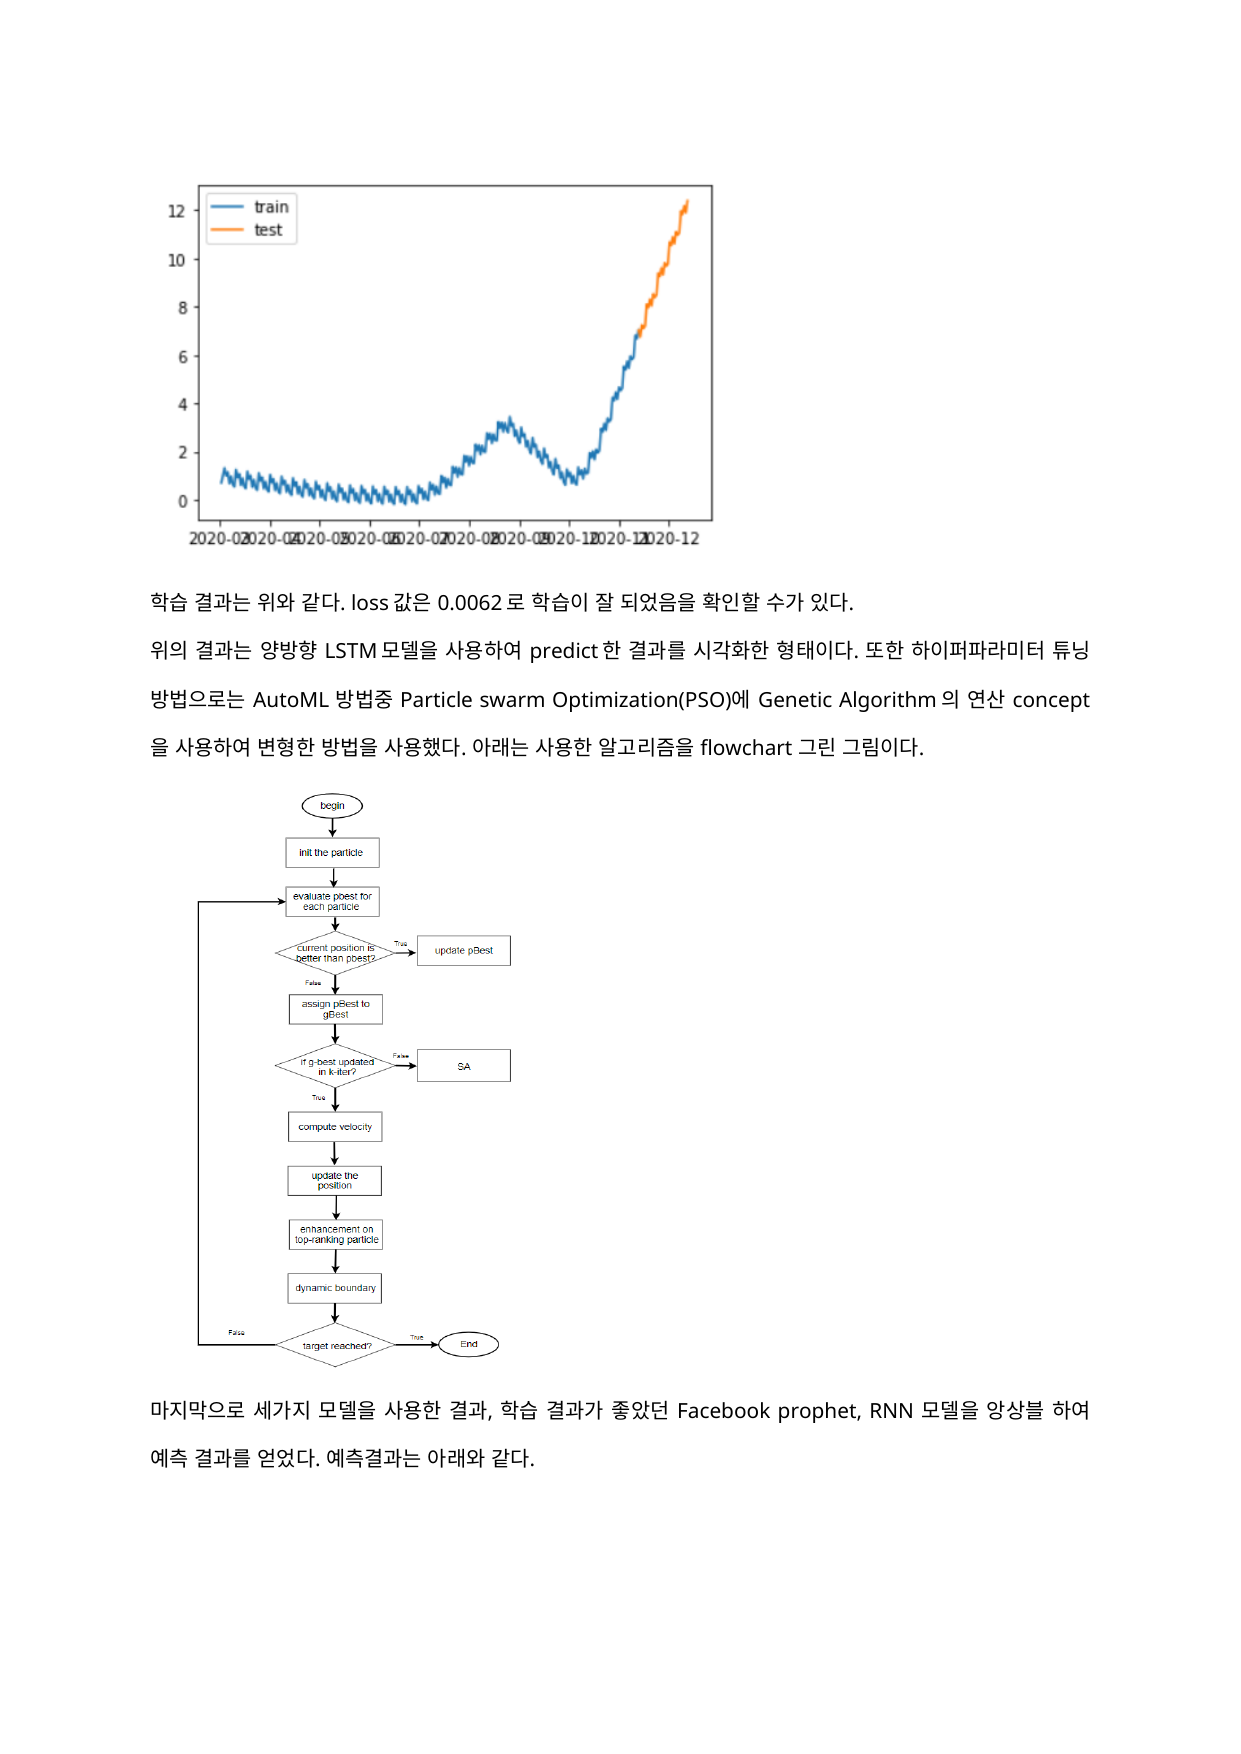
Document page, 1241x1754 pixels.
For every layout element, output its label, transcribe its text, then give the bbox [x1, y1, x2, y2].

text 마지막으로 세가지 모델을 사용한 결과, 학습 결과가 좋았던 Facebook prophet, RNN 모델을 앙상블 하여 예측 결과를 얻었다. 예측결과는 아래와 같다. [150, 1394, 1090, 1473]
text 위의 결과는 양방향 LSTM모델을 사용하여 predict한 결과를 시각화한 형태이다. 또한 하이퍼파라미터 튜닝 방법으로는 AutoML 방법중 Particle swarm Optimization(PSO)에 Genetic Algorithm의 연산 concept을 사용하여 변형한 방법을 사용했다. 아래는 사용한 알고리즘을 flowchart 그린 그림이다. [150, 634, 1090, 762]
picture [150, 780, 579, 1377]
picture [150, 177, 759, 568]
text 학습 결과는 위와 같다. loss값은 0.0062로 학습이 잘 되었음을 확인할 수가 있다. [150, 586, 1090, 616]
